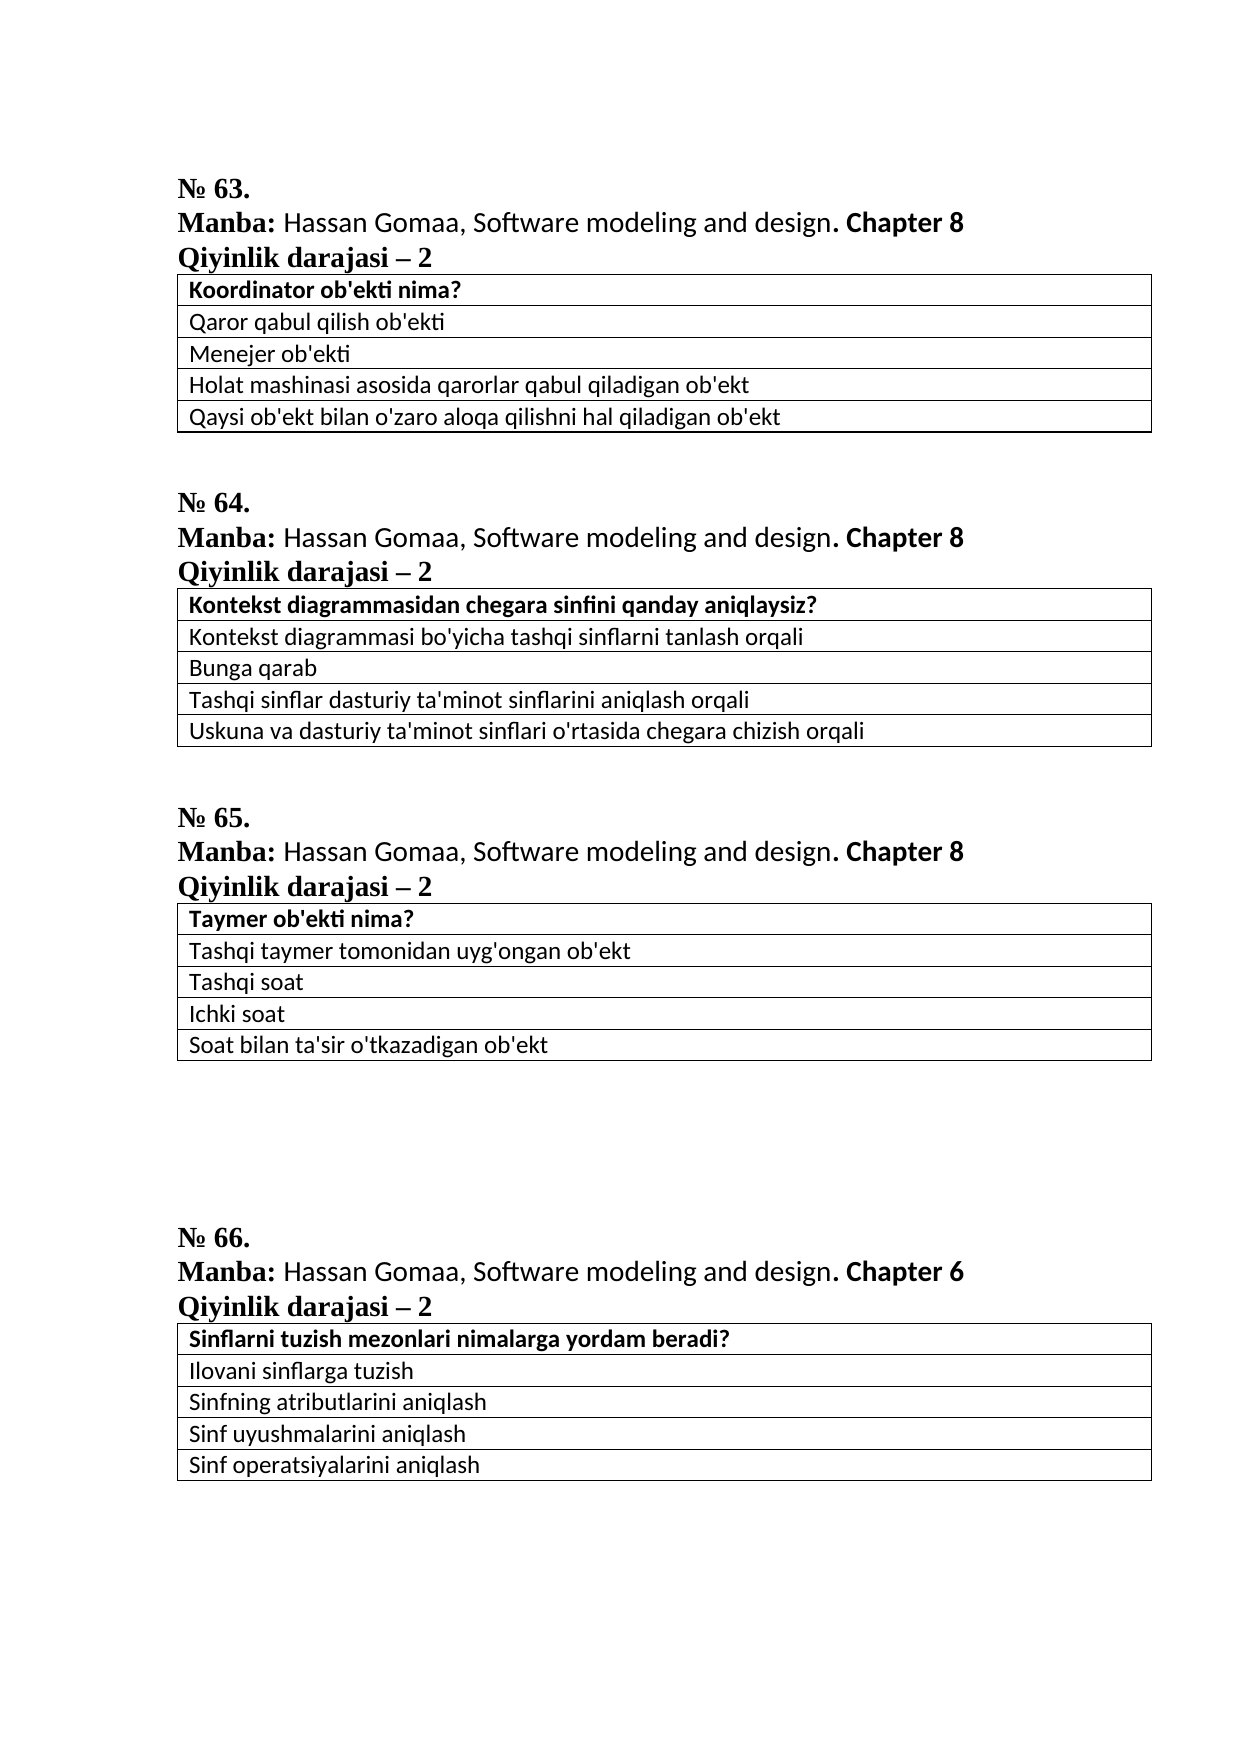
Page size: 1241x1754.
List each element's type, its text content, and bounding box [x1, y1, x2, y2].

table_cell Ichki soat [178, 998, 1151, 1029]
table_cell Sinf operatsiyalarini aniqlash [178, 1450, 1151, 1480]
table_cell Qaysi ob'ekt bilan o'zaro aloqa qilishni hal qiladigan ob'ekt [178, 401, 1151, 431]
table_header Kontekst diagrammasidan chegara sinfini qanday aniqlaysiz? [178, 589, 1151, 619]
table_cell Qaror qabul qilish ob'ekti [178, 306, 1151, 337]
text Manba: Hassan Gomaa, Software modeling and design. Chapter 8 [177, 519, 1152, 554]
table_cell Tashqi sinflar dasturiy ta'minot sinflarini aniqlash orqali [178, 684, 1151, 714]
text Manba: Hassan Gomaa, Software modeling and design. Chapter 6 [177, 1253, 1152, 1289]
table_cell Ilovani sinflarga tuzish [178, 1355, 1151, 1386]
table_header Sinflarni tuzish mezonlari nimalarga yordam beradi? [178, 1324, 1151, 1354]
table_cell Uskuna va dasturiy ta'minot sinflari o'rtasida chegara chizish orqali [178, 715, 1151, 746]
table_cell Tashqi soat [178, 967, 1151, 997]
table_header Koordinator ob'ekti nima? [178, 275, 1151, 305]
text Qiyinlik darajasi – 2 [177, 869, 1152, 902]
table_cell Tashqi taymer tomonidan uyg'ongan ob'ekt [178, 935, 1151, 966]
text Manba: Hassan Gomaa, Software modeling and design. Chapter 8 [177, 204, 1152, 240]
table_cell Kontekst diagrammasi bo'yicha tashqi sinflarni tanlash orqali [178, 621, 1151, 651]
table_cell Sinf uyushmalarini aniqlash [178, 1418, 1151, 1449]
table_cell Soat bilan ta'sir o'tkazadigan ob'ekt [178, 1030, 1151, 1060]
table_header Taymer ob'ekti nima? [178, 904, 1151, 934]
text Qiyinlik darajasi – 2 [177, 554, 1152, 588]
table_cell Bunga qarab [178, 652, 1151, 683]
text Qiyinlik darajasi – 2 [177, 240, 1152, 274]
text Manba: Hassan Gomaa, Software modeling and design. Chapter 8 [177, 833, 1152, 869]
table_cell Sinfning atributlarini aniqlash [178, 1387, 1151, 1417]
table_cell Holat mashinasi asosida qarorlar qabul qiladigan ob'ekt [178, 369, 1151, 400]
text Qiyinlik darajasi – 2 [177, 1289, 1152, 1322]
table_cell Menejer ob'ekti [178, 338, 1151, 368]
